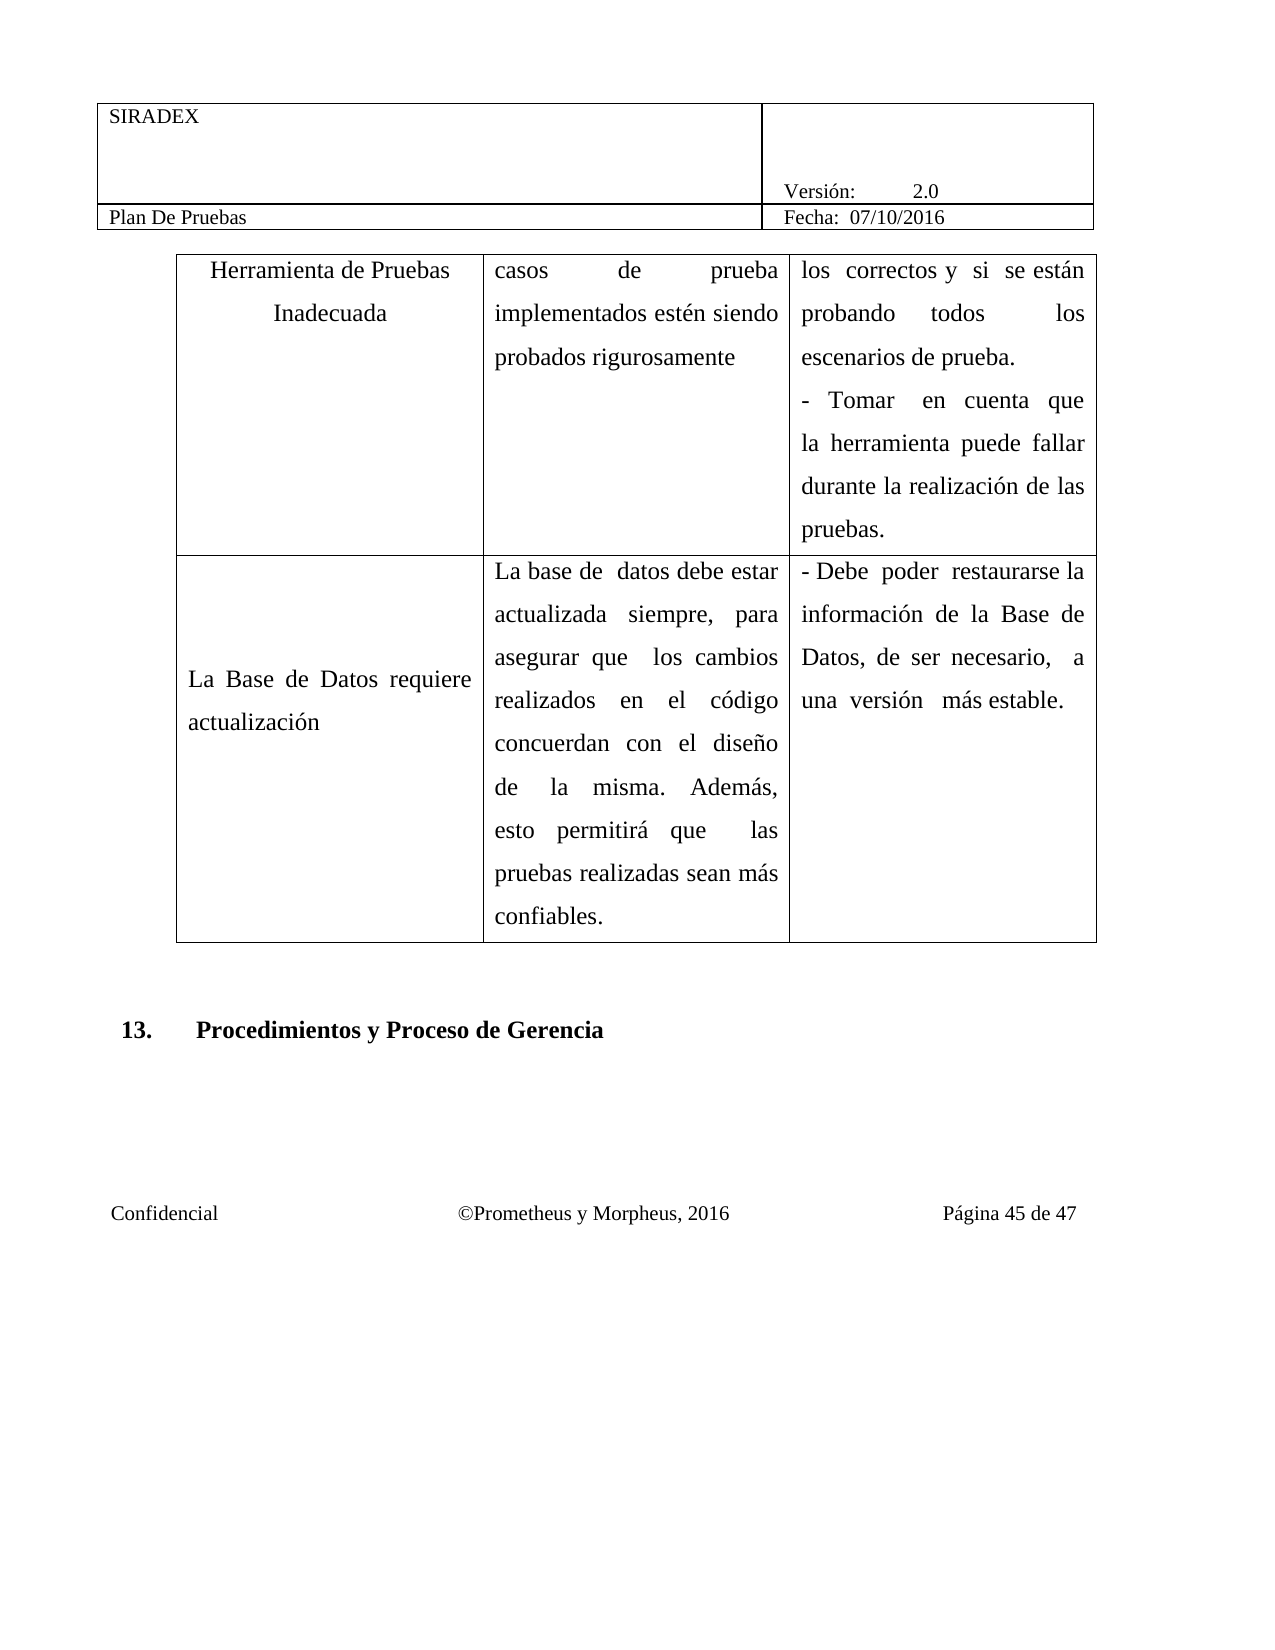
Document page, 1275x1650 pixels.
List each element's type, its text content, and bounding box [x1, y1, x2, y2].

table_cell La Base de Datos requiere actualización [177, 556, 483, 942]
table_cell - Investigar las herramientas que hay para hacer pruebas. - Chequear si los datos que se están pasando a la herramienta de pruebas son los correctos y si se están probando todos los escenarios de prueba. - Tomar en cuenta que la herramienta puede fallar durante la realización de las pruebas. [790, 255, 1096, 555]
table_cell Steakholders y Morpheus/Prometheus utilizará la herramienta de pruebas más adecuada para cada tipo de prueba, para tratar de asegurar que los casos de prueba implementados estén siendo probados rigurosamente [484, 255, 789, 555]
table_cell La base de datos debe estar actualizada siempre, para asegurar que los cambios realizados en el código concuerdan con el diseño de la misma. Además, esto permitirá que las pruebas realizadas sean más confiables. [484, 556, 789, 942]
table_cell Elección de una Herramienta de Pruebas Inadecuada [177, 255, 483, 555]
list Procedimientos y Proceso de Gerencia [121, 1015, 1152, 1043]
table_cell - Debe poder restaurarse la información de la Base de Datos, de ser necesario, a una versión más estable. [790, 556, 1096, 942]
